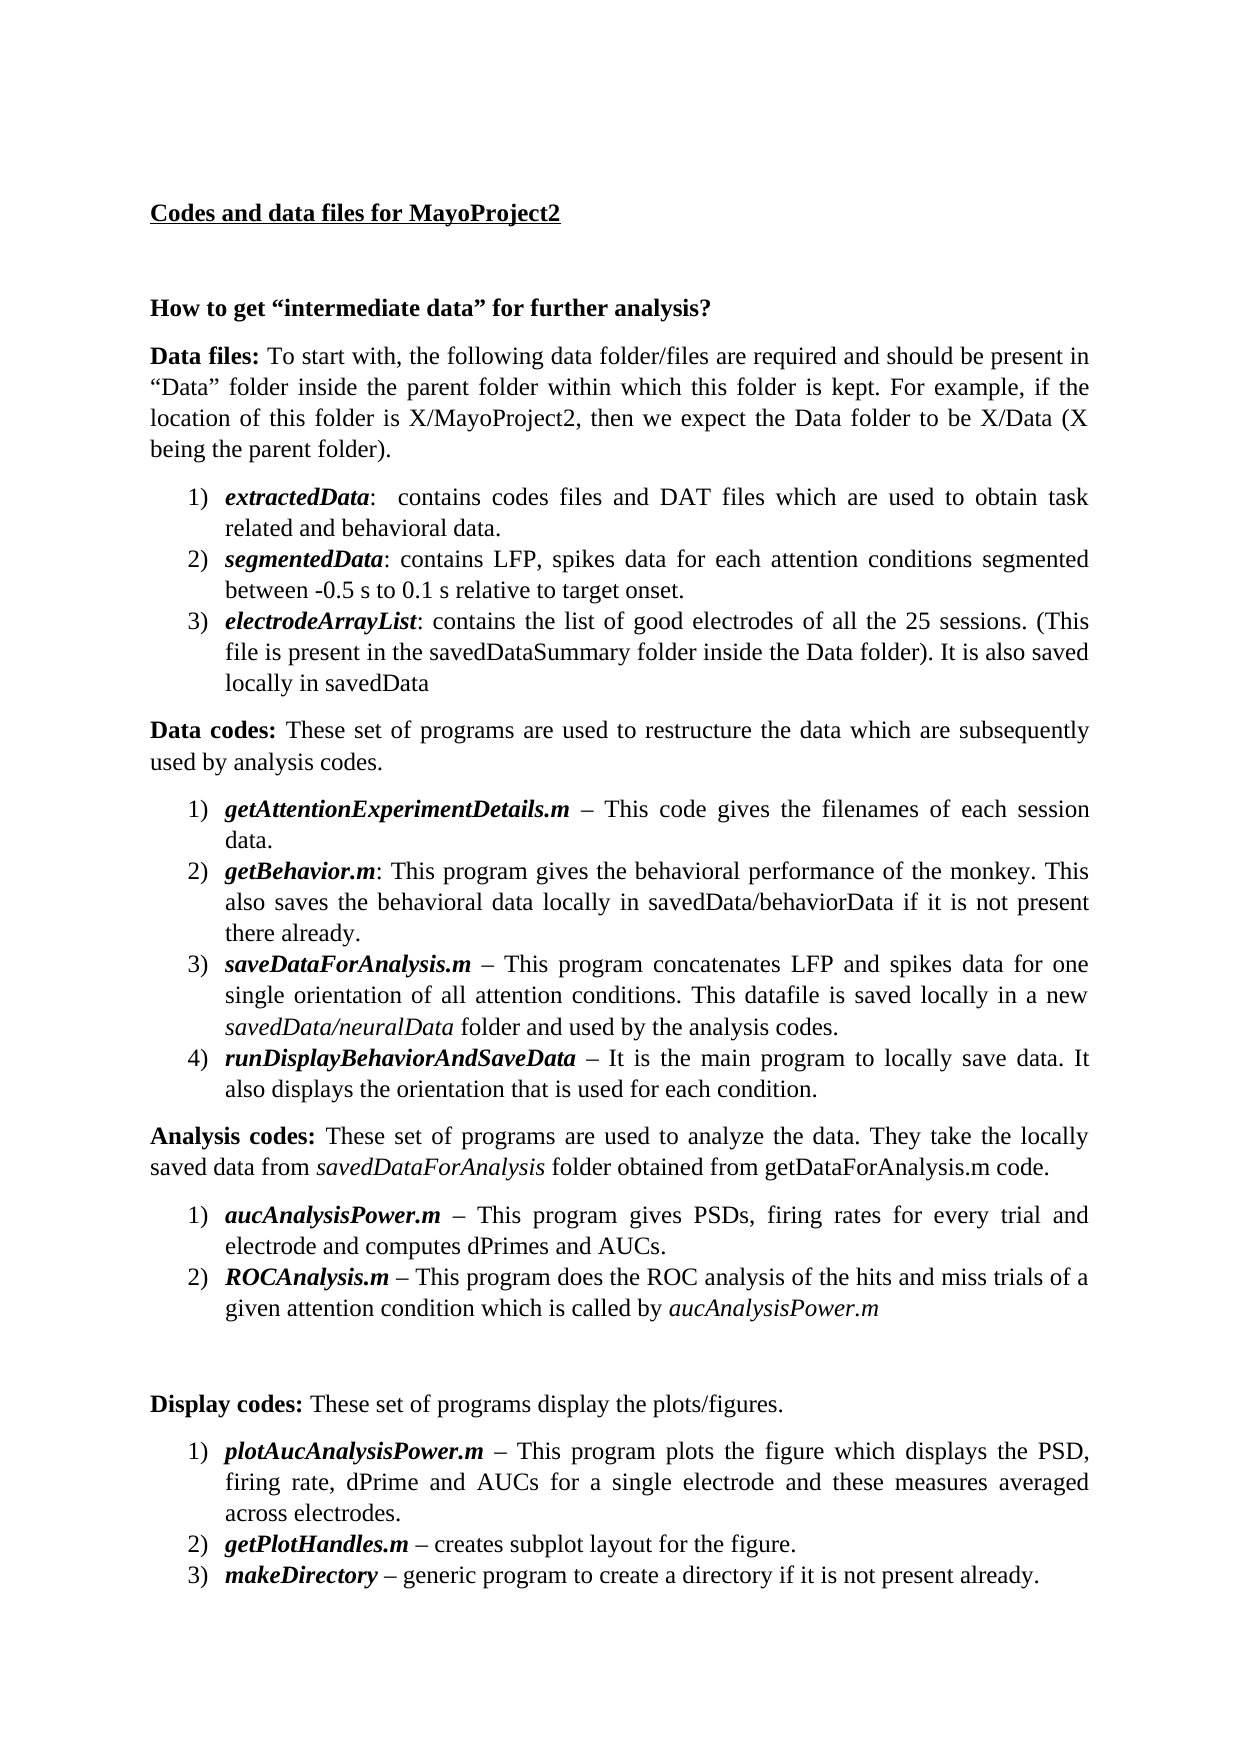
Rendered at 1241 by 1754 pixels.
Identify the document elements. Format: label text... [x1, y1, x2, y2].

list aucAnalysisPower.m – This program gives PSDs, firing rates for every trial and electrode and computes dPrimes and AUCs. [187, 1200, 1090, 1260]
text Analysis codes: These set of programs are used to analyze the data. They take the locally saved data from savedDataForAnalysis folder obtained from getDataForAnalysis.m code. [150, 1121, 1090, 1181]
list makeDirectory – generic program to create a directory if it is not present already. [187, 1561, 1090, 1589]
list getAttentionExperimentDetails.m – This code gives the filenames of each session data. [187, 794, 1090, 854]
text How to get “intermediate data” for further analysis? [150, 293, 1090, 322]
list electrodeArrayList: contains the list of good electrodes of all the 25 sessions. (This file is present in the savedDataSummary folder inside the Data folder). It is also saved locally in savedData [187, 606, 1090, 697]
text Codes and data files for MayoProject2 [150, 198, 1090, 226]
list extractedData: contains codes files and DAT files which are used to obtain task related and behavioral data. [187, 482, 1090, 541]
list saveDataForAnalysis.m – This program concatenates LFP and spikes data for one single orientation of all attention conditions. This datafile is saved locally in a new savedData/neuralData folder and used by the analysis codes. [187, 949, 1090, 1040]
text Data codes: These set of programs are used to restructure the data which are subsequently used by analysis codes. [150, 716, 1090, 775]
list plotAucAnalysisPower.m – This program plots the figure which displays the PSD, firing rate, dPrime and AUCs for a single electrode and these measures averaged across electrodes. [187, 1436, 1090, 1527]
list getPlotHandles.m – creates subplot layout for the figure. [187, 1529, 1090, 1558]
list ROCAnalysis.m – This program does the ROC analysis of the hits and miss trials of a given attention condition which is called by aucAnalysisPower.m [187, 1262, 1090, 1322]
list runDisplayBehaviorAndSaveData – It is the main program to locally save data. It also displays the orientation that is used for each condition. [187, 1043, 1090, 1102]
list getBehavior.m: This program gives the behavioral performance of the monkey. This also saves the behavioral data locally in savedData/behaviorData if it is not present there already. [187, 856, 1090, 947]
text Data files: To start with, the following data folder/files are required and should be present in “Data” folder inside the parent folder within which this folder is kept. For example, if the location of this folder is X/MayoProject2, then we expect the Data folder to be X/Data (X being the parent folder). [150, 341, 1090, 463]
text Display codes: These set of programs display the plots/figures. [150, 1389, 1090, 1417]
list segmentedData: contains LFP, spikes data for each attention conditions segmented between -0.5 s to 0.1 s relative to target onset. [187, 544, 1090, 603]
